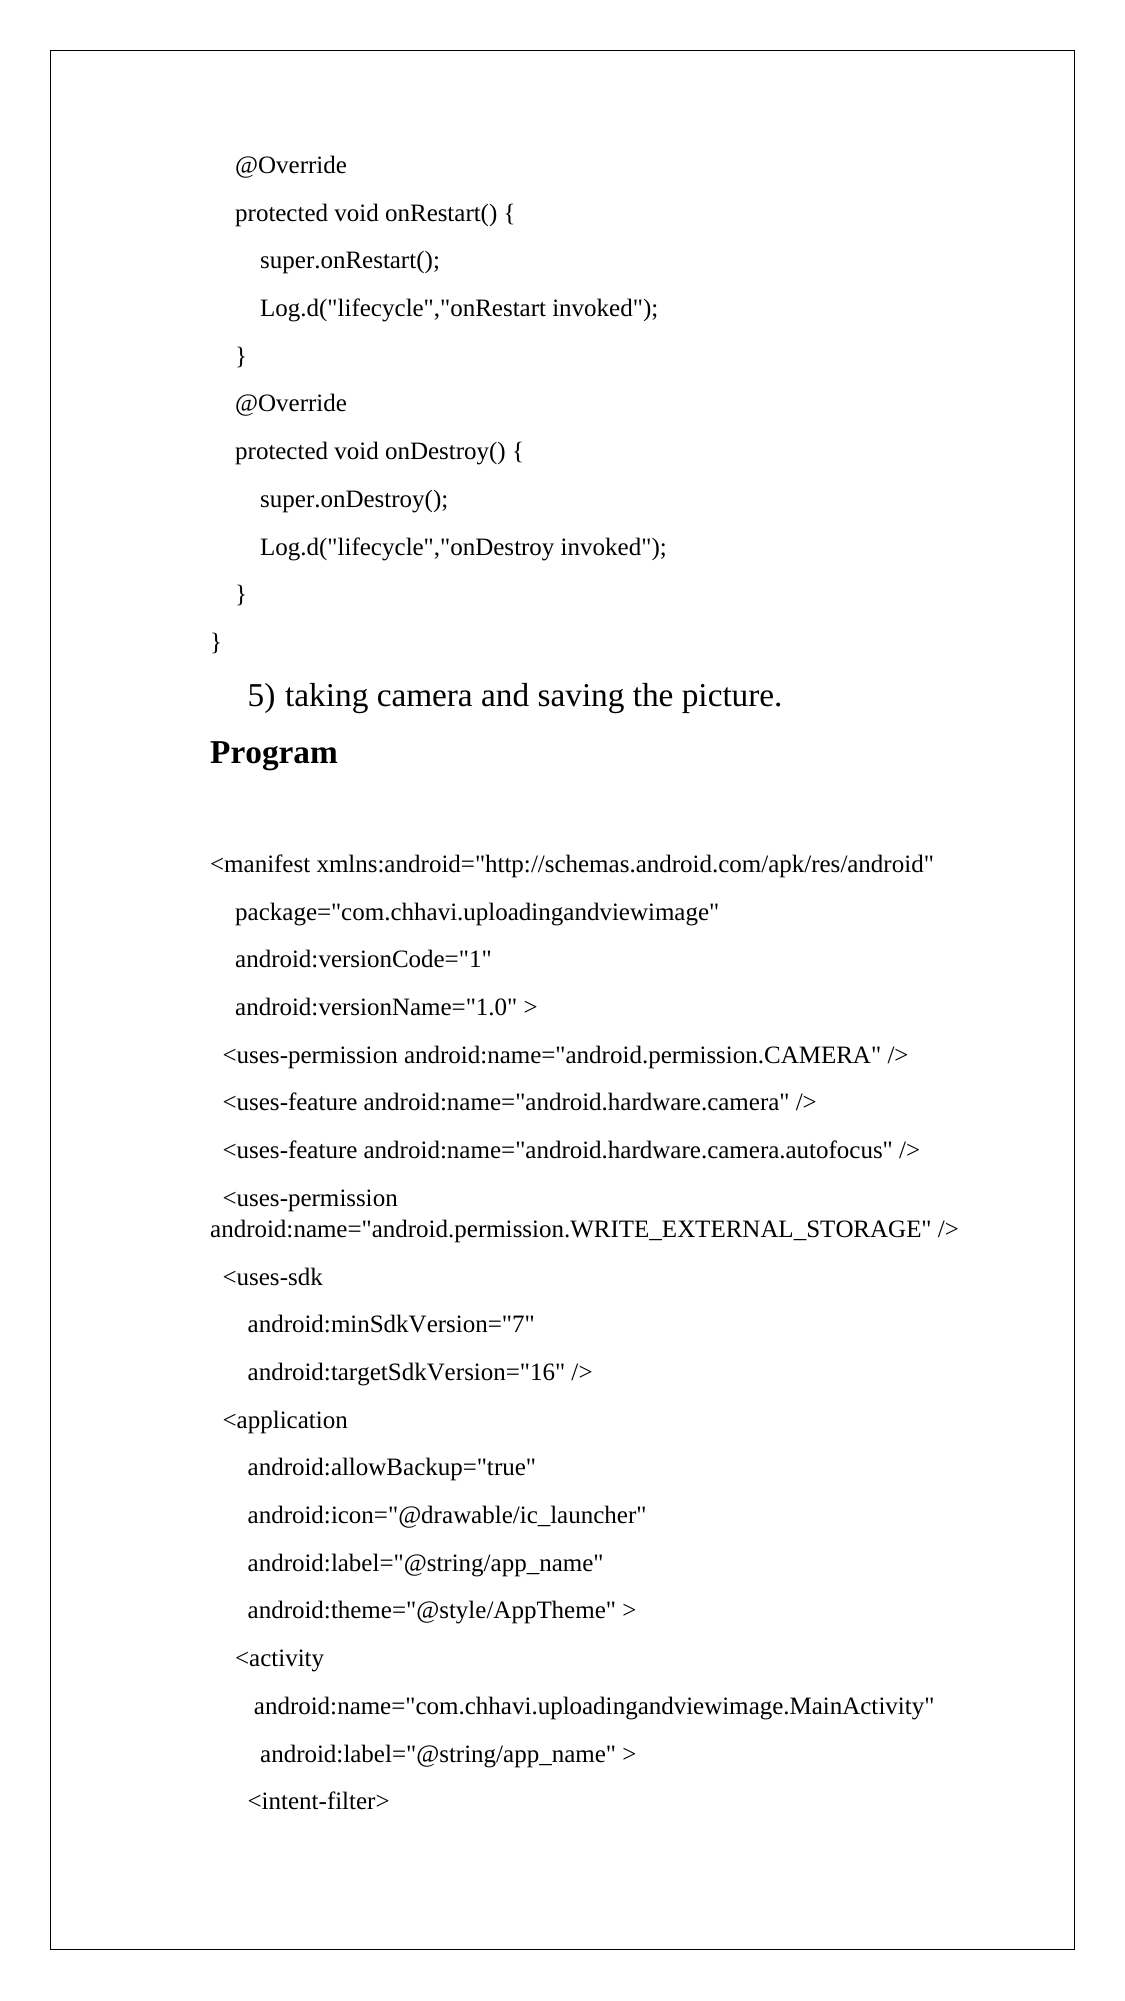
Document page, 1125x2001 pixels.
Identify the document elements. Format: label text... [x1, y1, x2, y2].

text } [210, 627, 1020, 656]
text Program [210, 733, 1020, 771]
text package="com.chhavi.uploadingandviewimage" [210, 897, 1020, 925]
text protected void onRestart() { [210, 198, 1020, 226]
text Log.d("lifecycle","onRestart invoked"); [210, 293, 1020, 322]
text <application [210, 1405, 1020, 1433]
text } [210, 579, 1020, 608]
text android:label="@string/app_name" [210, 1548, 1020, 1577]
text <uses-feature android:name="android.hardware.camera.autofocus" /> [210, 1135, 1020, 1164]
text android:name="com.chhavi.uploadingandviewimage.MainActivity" [210, 1691, 1020, 1720]
text super.onRestart(); [210, 245, 1020, 274]
text super.onDestroy(); [210, 484, 1020, 513]
text <uses-permission android:name="android.permission.CAMERA" /> [210, 1040, 1020, 1068]
text @Override [210, 150, 1020, 179]
text <uses-permission android:name="android.permission.WRITE_EXTERNAL_STORAGE" /> [210, 1183, 1020, 1243]
text android:minSdkVersion="7" [210, 1309, 1020, 1338]
text <manifest xmlns:android="http://schemas.android.com/apk/res/android" [210, 849, 1020, 878]
text android:icon="@drawable/ic_launcher" [210, 1500, 1020, 1529]
text <uses-feature android:name="android.hardware.camera" /> [210, 1087, 1020, 1116]
text android:label="@string/app_name" > [210, 1739, 1020, 1767]
text <activity [210, 1643, 1020, 1672]
text android:targetSdkVersion="16" /> [210, 1357, 1020, 1386]
list taking camera and saving the picture. [247, 675, 1020, 713]
text @Override [210, 388, 1020, 417]
text android:versionCode="1" [210, 944, 1020, 973]
text Log.d("lifecycle","onDestroy invoked"); [210, 532, 1020, 560]
text android:allowBackup="true" [210, 1452, 1020, 1481]
text android:theme="@style/AppTheme" > [210, 1596, 1020, 1624]
text } [210, 341, 1020, 369]
text protected void onDestroy() { [210, 436, 1020, 465]
text <uses-sdk [210, 1262, 1020, 1290]
text android:versionName="1.0" > [210, 992, 1020, 1021]
text <intent-filter> [210, 1786, 1020, 1815]
